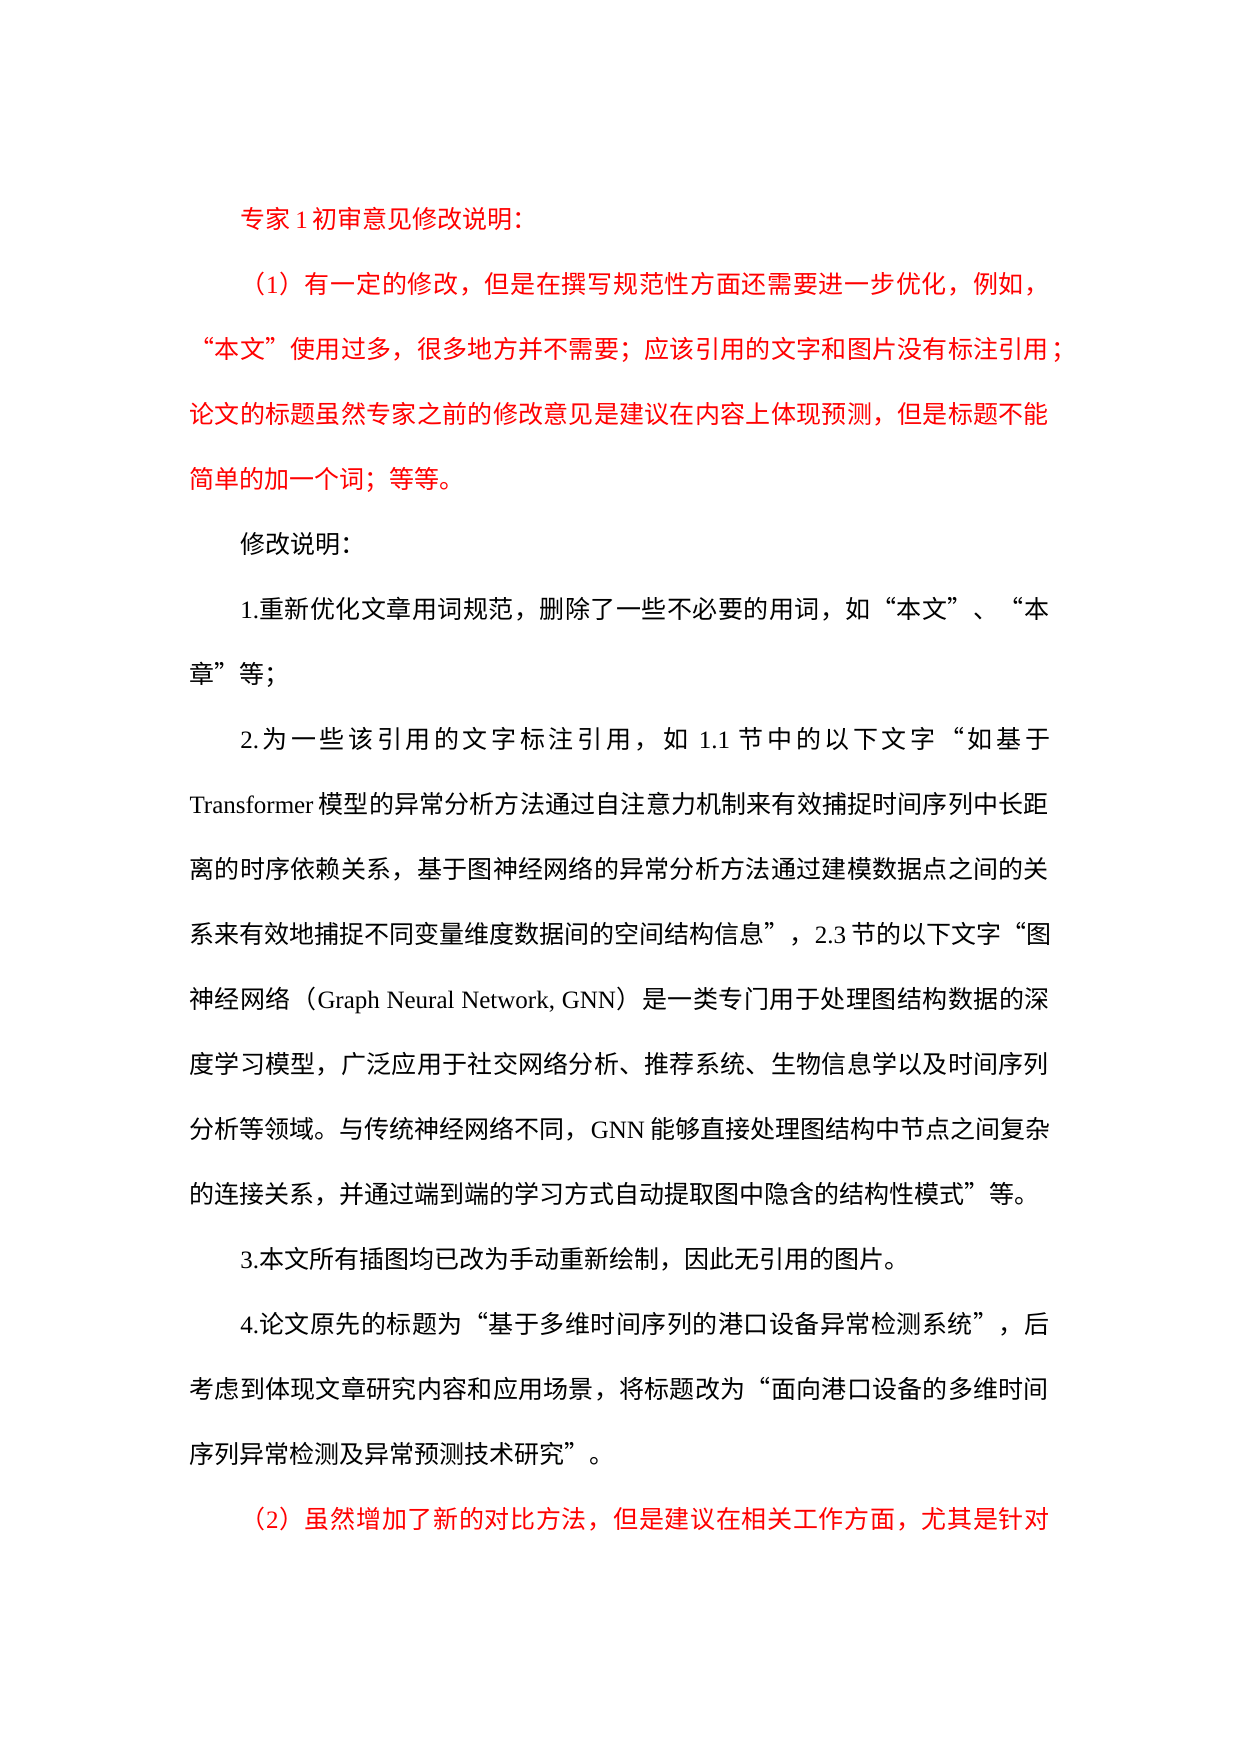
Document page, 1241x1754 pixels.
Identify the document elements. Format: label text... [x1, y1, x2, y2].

text 4.论文原先的标题为“基于多维时间序列的港口设备异常检测系统”，后考虑到体现文章研究内容和应用场景，将标题改为“面向港口设备的多维时间序列异常检测及异常预测技术研究”。 [189, 1290, 1051, 1485]
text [189, 1485, 1051, 1550]
text （1）有一定的修改，但是在撰写规范性方面还需要进一步优化，例如，“本文”使用过多，很多地方并不需要；应该引用的文字和图片没有标注引用；论文的标题虽然专家之前的修改意见是建议在内容上体现预测，但是标题不能简单的加一个词；等等。 [189, 250, 1051, 510]
text 2.为一些该引用的文字标注引用，如1.1节中的以下文字“如基于Transformer模型的异常分析方法通过自注意力机制来有效捕捉时间序列中长距离的时序依赖关系，基于图神经网络的异常分析方法通过建模数据点之间的关系来有效地捕捉不同变量维度数据间的空间结构信息”，2.3节的以下文字“图神经网络（Graph Neural Network, GNN）是一类专门用于处理图结构数据的深度学习模型，广泛应用于社交网络分析、推荐系统、生物信息学以及时间序列分析等领域。与传统神经网络不同，GNN能够直接处理图结构中节点之间复杂的连接关系，并通过端到端的学习方式自动提取图中隐含的结构性模式”等。 [189, 705, 1051, 1225]
text 修改说明： [189, 510, 1051, 575]
text 1.重新优化文章用词规范，删除了一些不必要的用词，如“本文”、“本章”等； [189, 575, 1051, 705]
text 3.本文所有插图均已改为手动重新绘制，因此无引用的图片。 [189, 1225, 1051, 1290]
text 专家1初审意见修改说明： [189, 185, 1051, 250]
